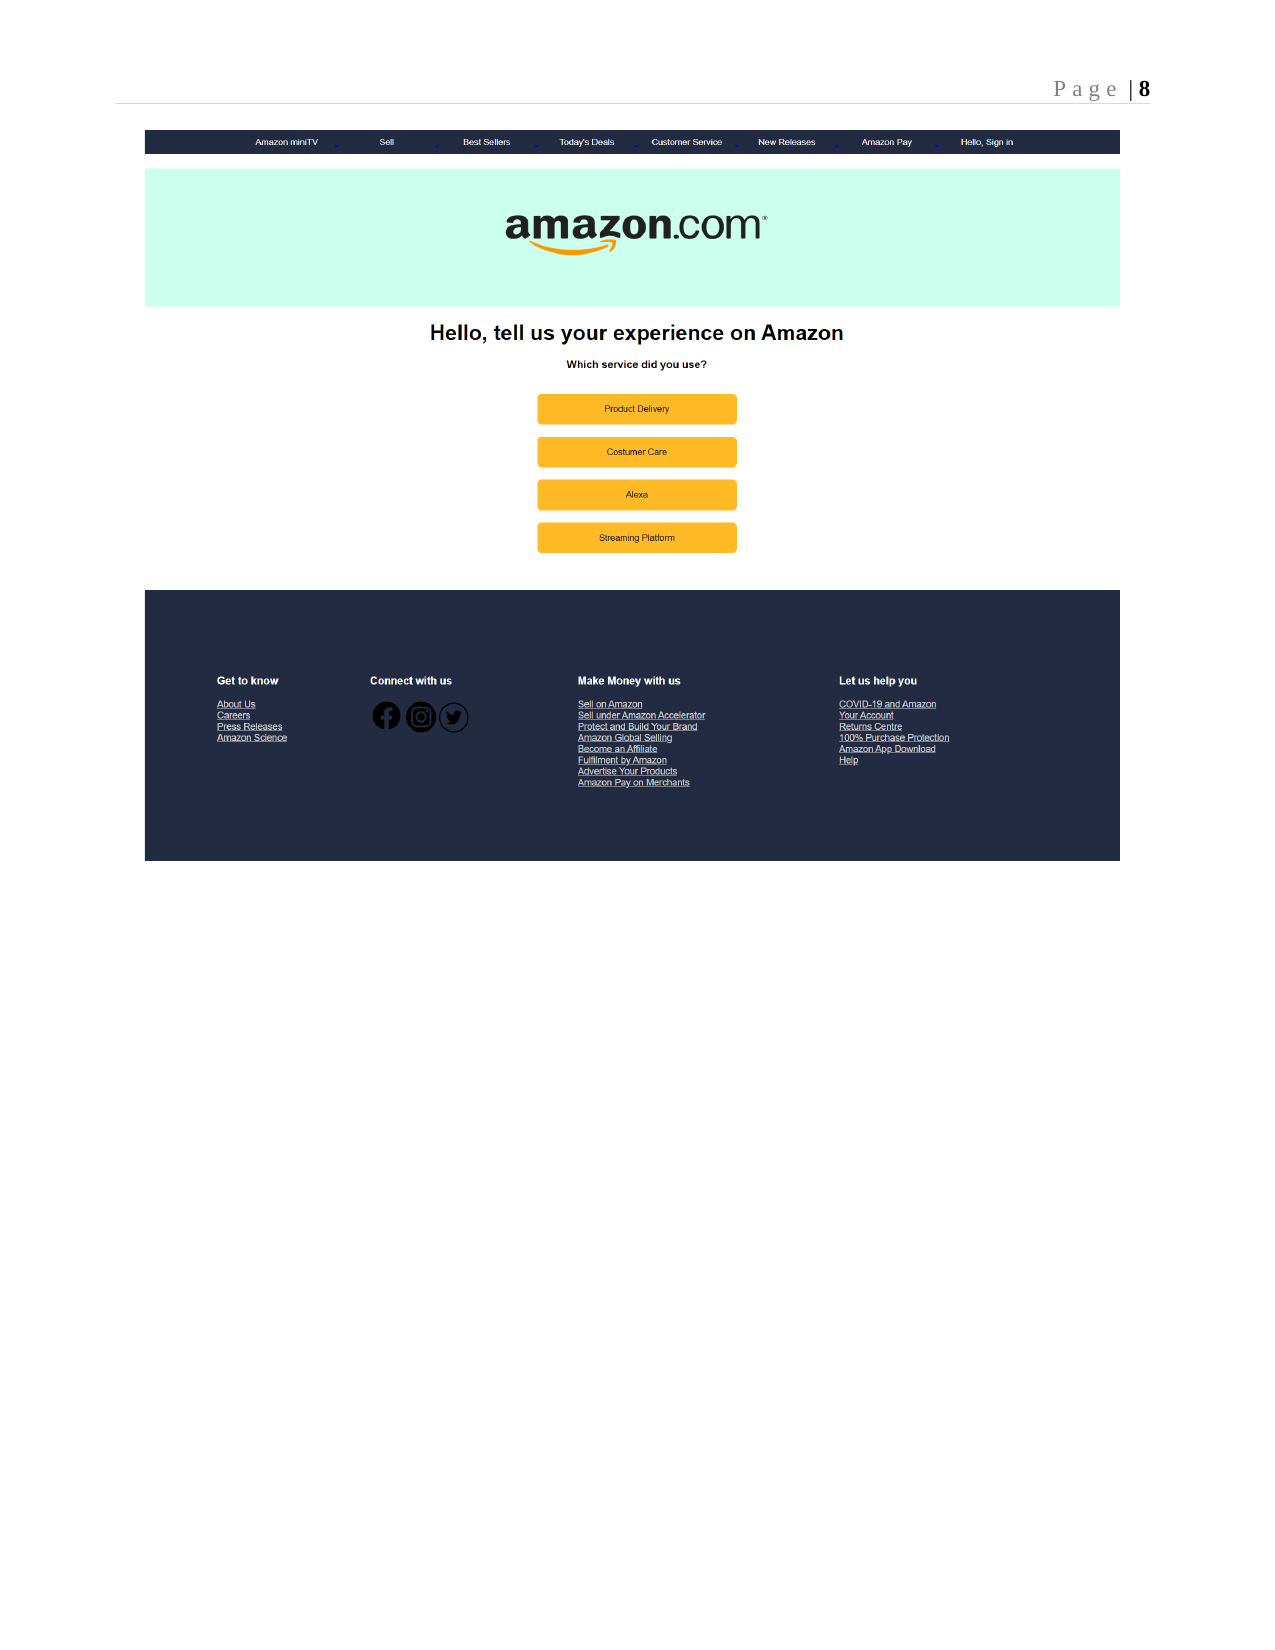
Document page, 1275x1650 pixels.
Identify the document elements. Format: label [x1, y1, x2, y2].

picture [144, 130, 1120, 861]
